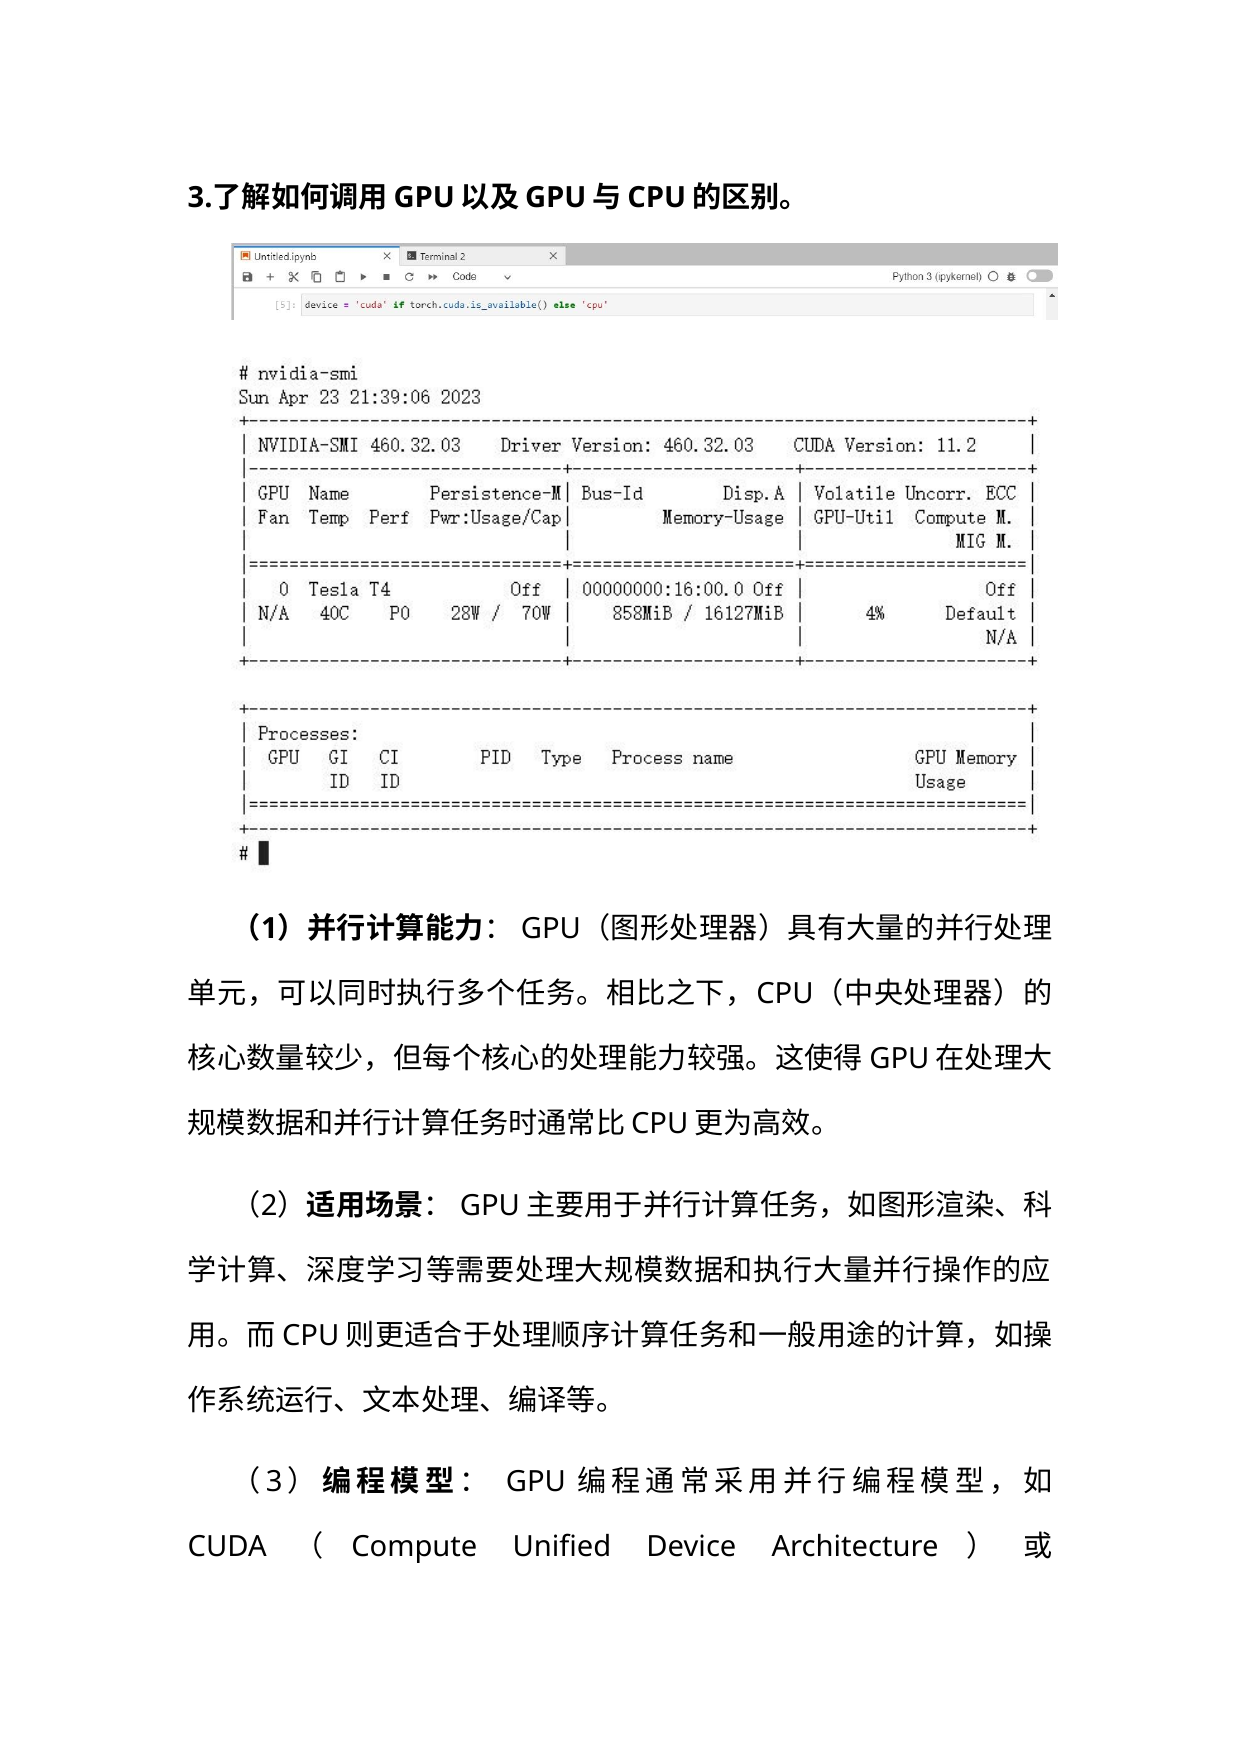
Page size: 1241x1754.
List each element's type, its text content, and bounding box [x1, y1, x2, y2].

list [187, 1446, 1053, 1576]
list （2）适用场景： GPU主要用于并行计算任务，如图形渲染、科学计算、深度学习等需要处理大规模数据和执行大量并行操作的应用。而CPU则更适合于处理顺序计算任务和一般用途的计算，如操作系统运行、文本处理、编译等。 [187, 1170, 1053, 1430]
picture [231, 357, 1058, 874]
list （1）并行计算能力： GPU（图形处理器）具有大量的并行处理单元，可以同时执行多个任务。相比之下，CPU（中央处理器）的核心数量较少，但每个核心的处理能力较强。这使得GPU在处理大规模数据和并行计算任务时通常比CPU更为高效。 [187, 893, 1053, 1153]
picture [231, 243, 1058, 320]
list 3.了解如何调用GPU以及GPU与CPU的区别。 [187, 162, 1053, 227]
